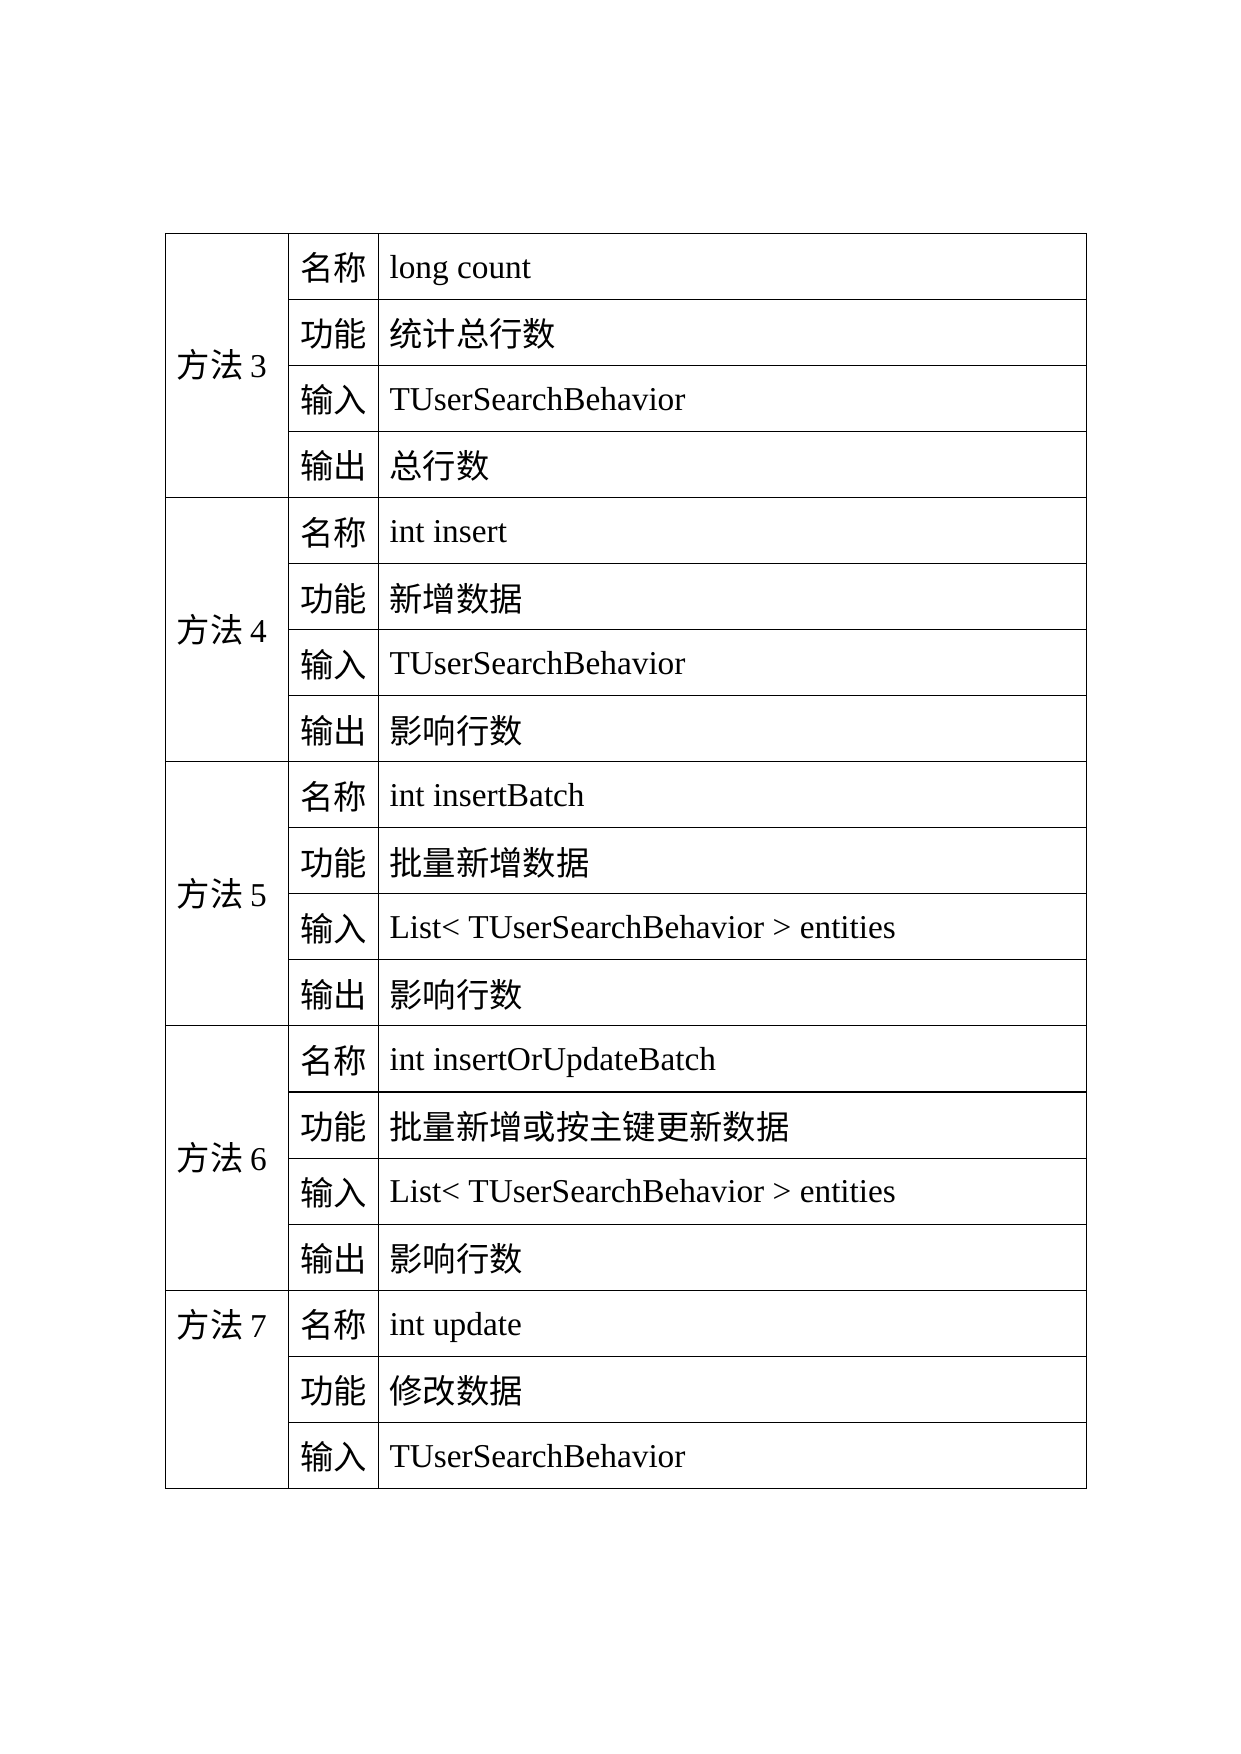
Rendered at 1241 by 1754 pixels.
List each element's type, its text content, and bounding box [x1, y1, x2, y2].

table_cell 影响行数 [379, 1225, 1086, 1289]
table_cell 输入 [289, 1159, 378, 1223]
table_cell 名称 [289, 762, 378, 827]
table_cell 统计总行数 [379, 300, 1086, 365]
table_cell 名称 [289, 498, 378, 563]
table_cell 影响行数 [379, 960, 1086, 1025]
table_cell TUserSearchBehavior [379, 630, 1086, 695]
table_cell 输入 [289, 630, 378, 695]
table_cell 方法5 [166, 762, 288, 1025]
table_cell 方法6 [166, 1026, 288, 1289]
table_cell 功能 [289, 828, 378, 893]
table_cell int insertBatch [379, 762, 1086, 827]
table_cell TUserSearchBehavior [379, 1423, 1086, 1488]
table_cell 方法3 [166, 234, 288, 497]
table_cell int update [379, 1291, 1086, 1356]
table_cell 输出 [289, 960, 378, 1025]
table_cell List< TUserSearchBehavior > entities [379, 1159, 1086, 1223]
table_cell List< TUserSearchBehavior > entities [379, 894, 1086, 959]
table_cell 批量新增或按主键更新数据 [379, 1093, 1086, 1157]
table_cell 总行数 [379, 432, 1086, 497]
table_cell 修改数据 [379, 1357, 1086, 1422]
table_cell int insertOrUpdateBatch [379, 1026, 1086, 1091]
table_cell long count [379, 234, 1086, 299]
table_cell 方法7 [166, 1291, 288, 1488]
table_cell 名称 [289, 1026, 378, 1091]
table_cell 功能 [289, 564, 378, 629]
table_cell 名称 [289, 1291, 378, 1356]
table_cell 方法4 [166, 498, 288, 761]
table_cell 功能 [289, 1357, 378, 1422]
table_cell 名称 [289, 234, 378, 299]
table_cell 功能 [289, 1093, 378, 1157]
table_cell 输出 [289, 1225, 378, 1289]
table_cell TUserSearchBehavior [379, 366, 1086, 431]
table_cell 输入 [289, 894, 378, 959]
table_cell 功能 [289, 300, 378, 365]
table_cell int insert [379, 498, 1086, 563]
table_cell 输出 [289, 696, 378, 761]
table_cell 输入 [289, 1423, 378, 1488]
table_cell 影响行数 [379, 696, 1086, 761]
table_cell 输入 [289, 366, 378, 431]
table_cell 输出 [289, 432, 378, 497]
table_cell 新增数据 [379, 564, 1086, 629]
table_cell 批量新增数据 [379, 828, 1086, 893]
